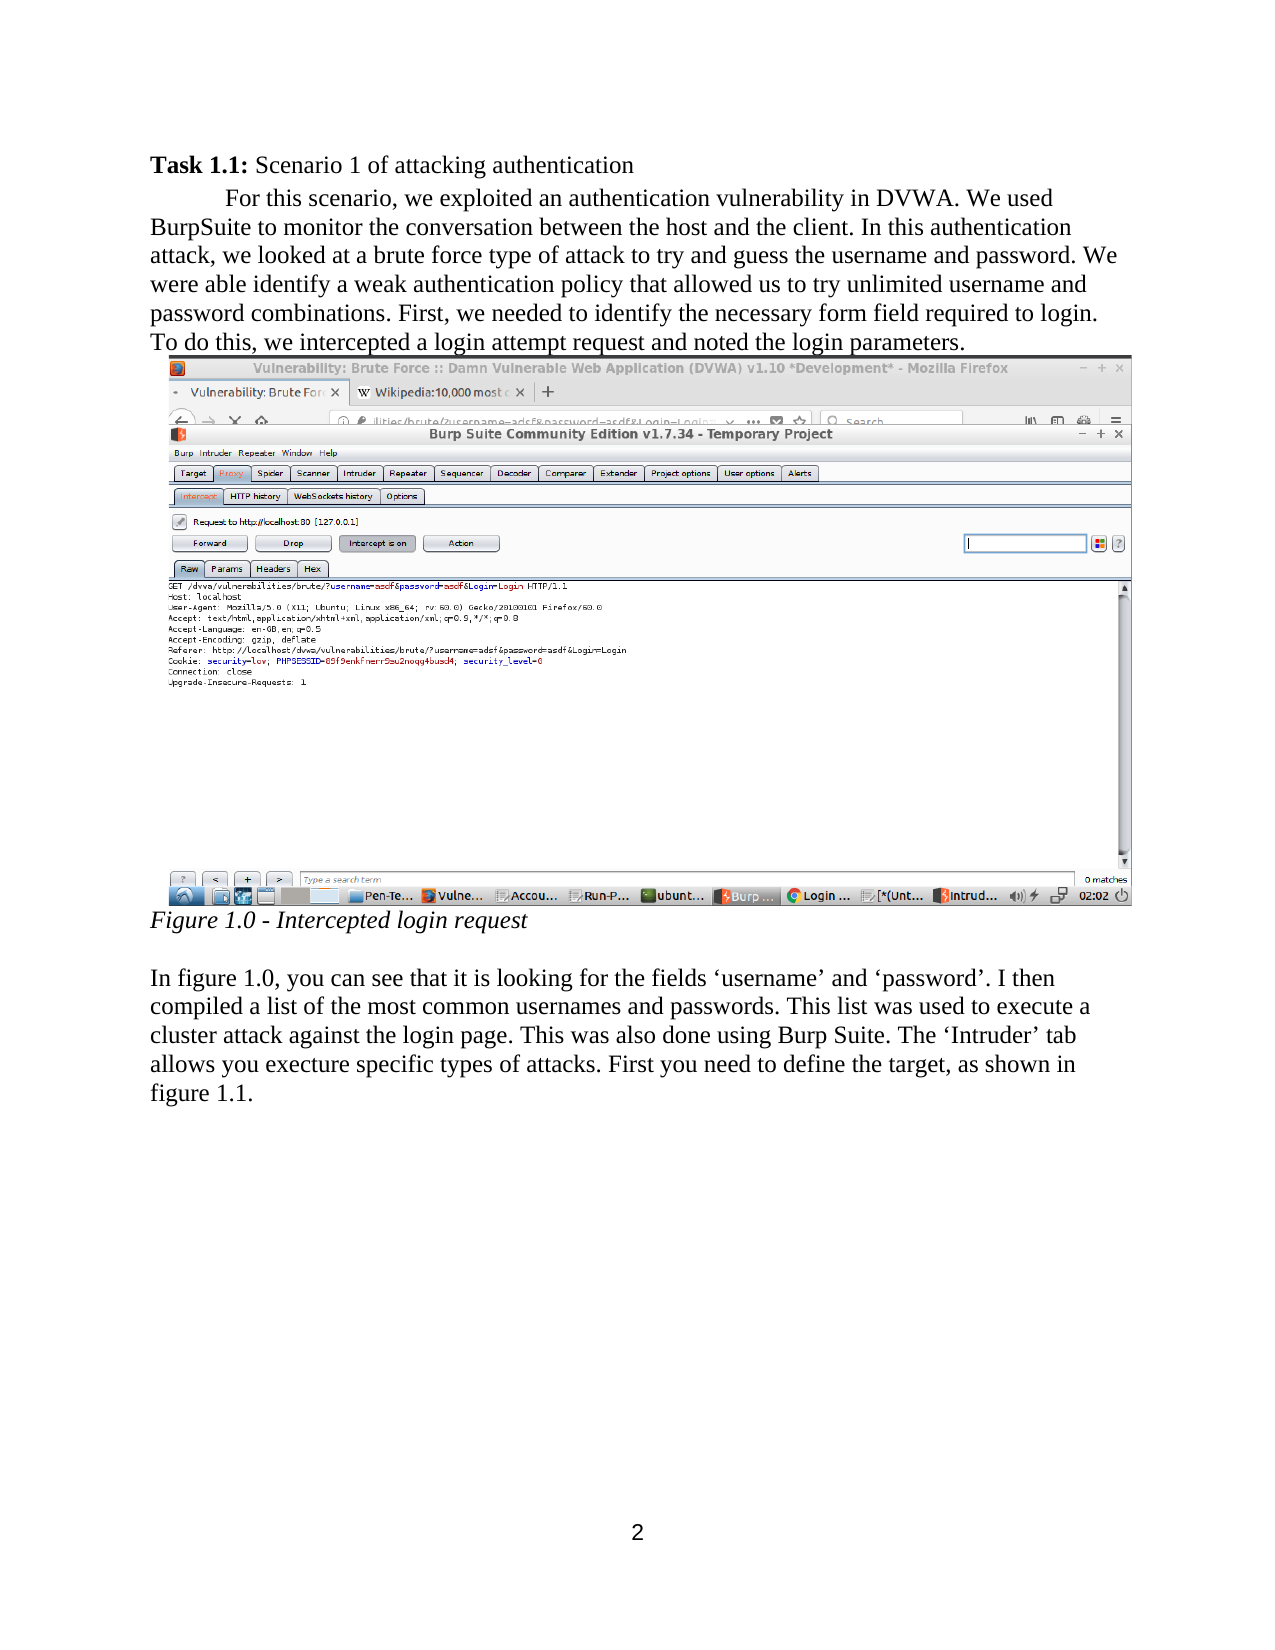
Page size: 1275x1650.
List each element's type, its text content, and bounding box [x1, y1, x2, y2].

text In figure 1.0, you can see that it is looking for the fields ‘username’ and ‘password’. I then compiled a list of the most common usernames and passwords. This list was used to execute a cluster attack against the login page. This was also done using Burp Suite. The ‘Intruder’ tab allows you execture specific types of attacks. First you need to define the target, as shown in figure 1.1. [150, 963, 1125, 1106]
text Figure 1.0 - Intercepted login request [150, 905, 1125, 934]
text Task 1.1: Scenario 1 of attacking authentication [150, 150, 1125, 179]
text For this scenario, we exploited an authentication vulnerability in DVWA. We used BurpSuite to monitor the conversation between the host and the client. In this authentication attack, we looked at a brute force type of attack to try and guess the username and password. We were able identify a weak authentication policy that allowed us to try unlimited username and password combinations. First, we needed to identify the necessary form field required to login. To do this, we intercepted a login attempt request and noted the login parameters. [150, 183, 1125, 356]
